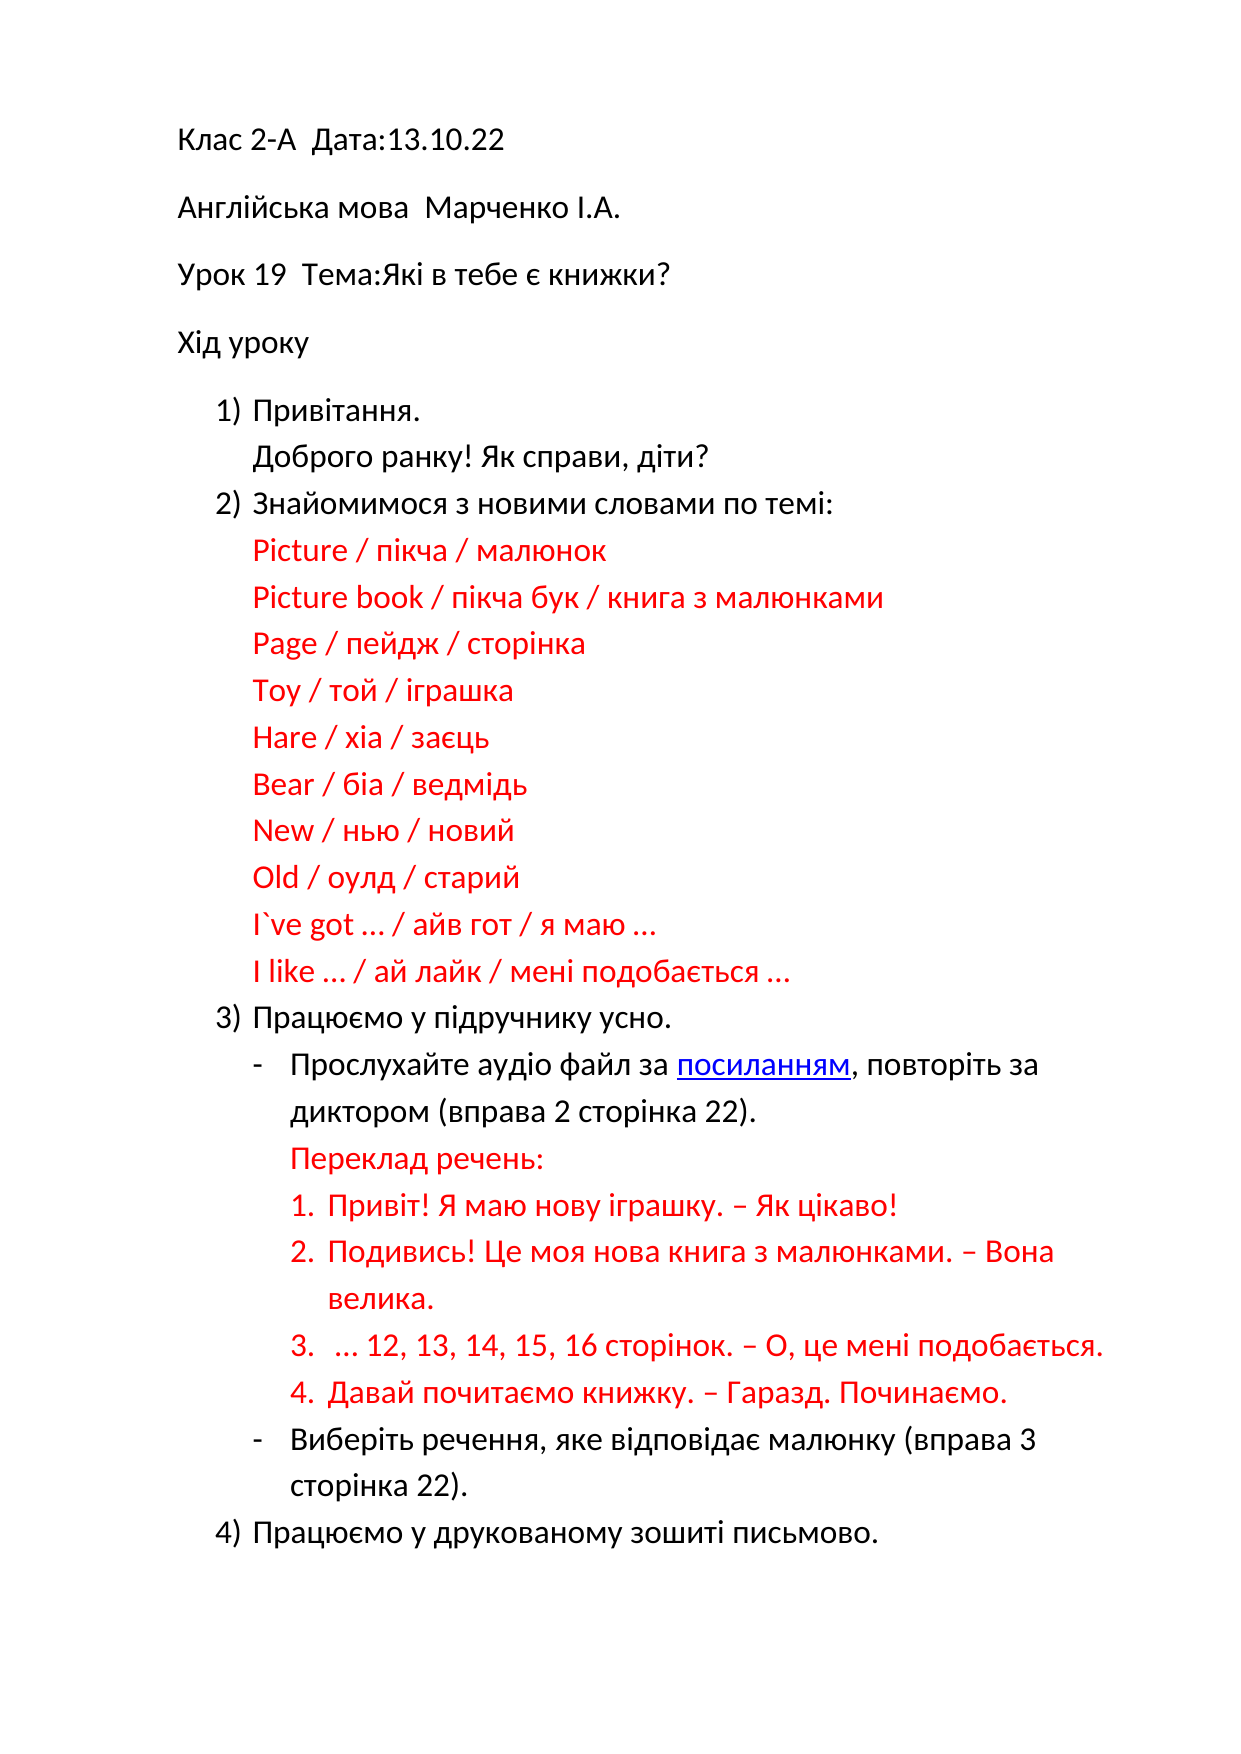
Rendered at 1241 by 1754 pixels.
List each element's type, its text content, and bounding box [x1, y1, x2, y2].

list Page / пейдж / сторінка [252, 622, 1152, 663]
text Клас 2-А Дата:13.10.22 [177, 118, 1152, 159]
text Хід уроку [177, 321, 1152, 362]
list I like … / ай лайк / мені подобається … [252, 950, 1152, 991]
list Працюємо у підручнику усно. [215, 997, 1152, 1037]
list Працюємо у друкованому зошиті письмово. [215, 1511, 1152, 1552]
list Picture book / пікча бук / книга з малюнками [252, 576, 1152, 616]
list … 12, 13, 14, 15, 16 сторінок. – О, це мені подобається. [290, 1324, 1152, 1365]
list Bear / біа / ведмідь [252, 763, 1152, 803]
list Знайомимося з новими словами по темі: [215, 482, 1152, 523]
list I`ve got … / айв гот / я маю … [252, 903, 1152, 944]
list New / нью / новий [252, 809, 1152, 850]
list Picture / пікча / малюнок [252, 529, 1152, 569]
text Урок 19 Тема:Які в тебе є книжки? [177, 253, 1152, 294]
list Hare / хіа / заєць [252, 716, 1152, 757]
text Англійська мова Марченко І.А. [177, 186, 1152, 226]
list Давай почитаємо книжку. – Гаразд. Починаємо. [290, 1371, 1152, 1411]
list Привітання. [215, 388, 1152, 429]
list Доброго ранку! Як справи, діти? [252, 435, 1152, 476]
list Прослухайте аудіо файл за посиланням, повторіть за диктором (вправа 2 сторінка 22). [252, 1043, 1152, 1131]
list Old / оулд / старий [252, 856, 1152, 897]
list Виберіть речення, яке відповідає малюнку (вправа 3 сторінка 22). [252, 1417, 1152, 1505]
list Подивись! Це моя нова книга з малюнками. – Вона велика. [290, 1230, 1152, 1318]
list Toy / той / іграшка [252, 669, 1152, 710]
list Привіт! Я маю нову іграшку. – Як цікаво! [290, 1184, 1152, 1224]
list Переклад речень: [290, 1137, 1152, 1178]
